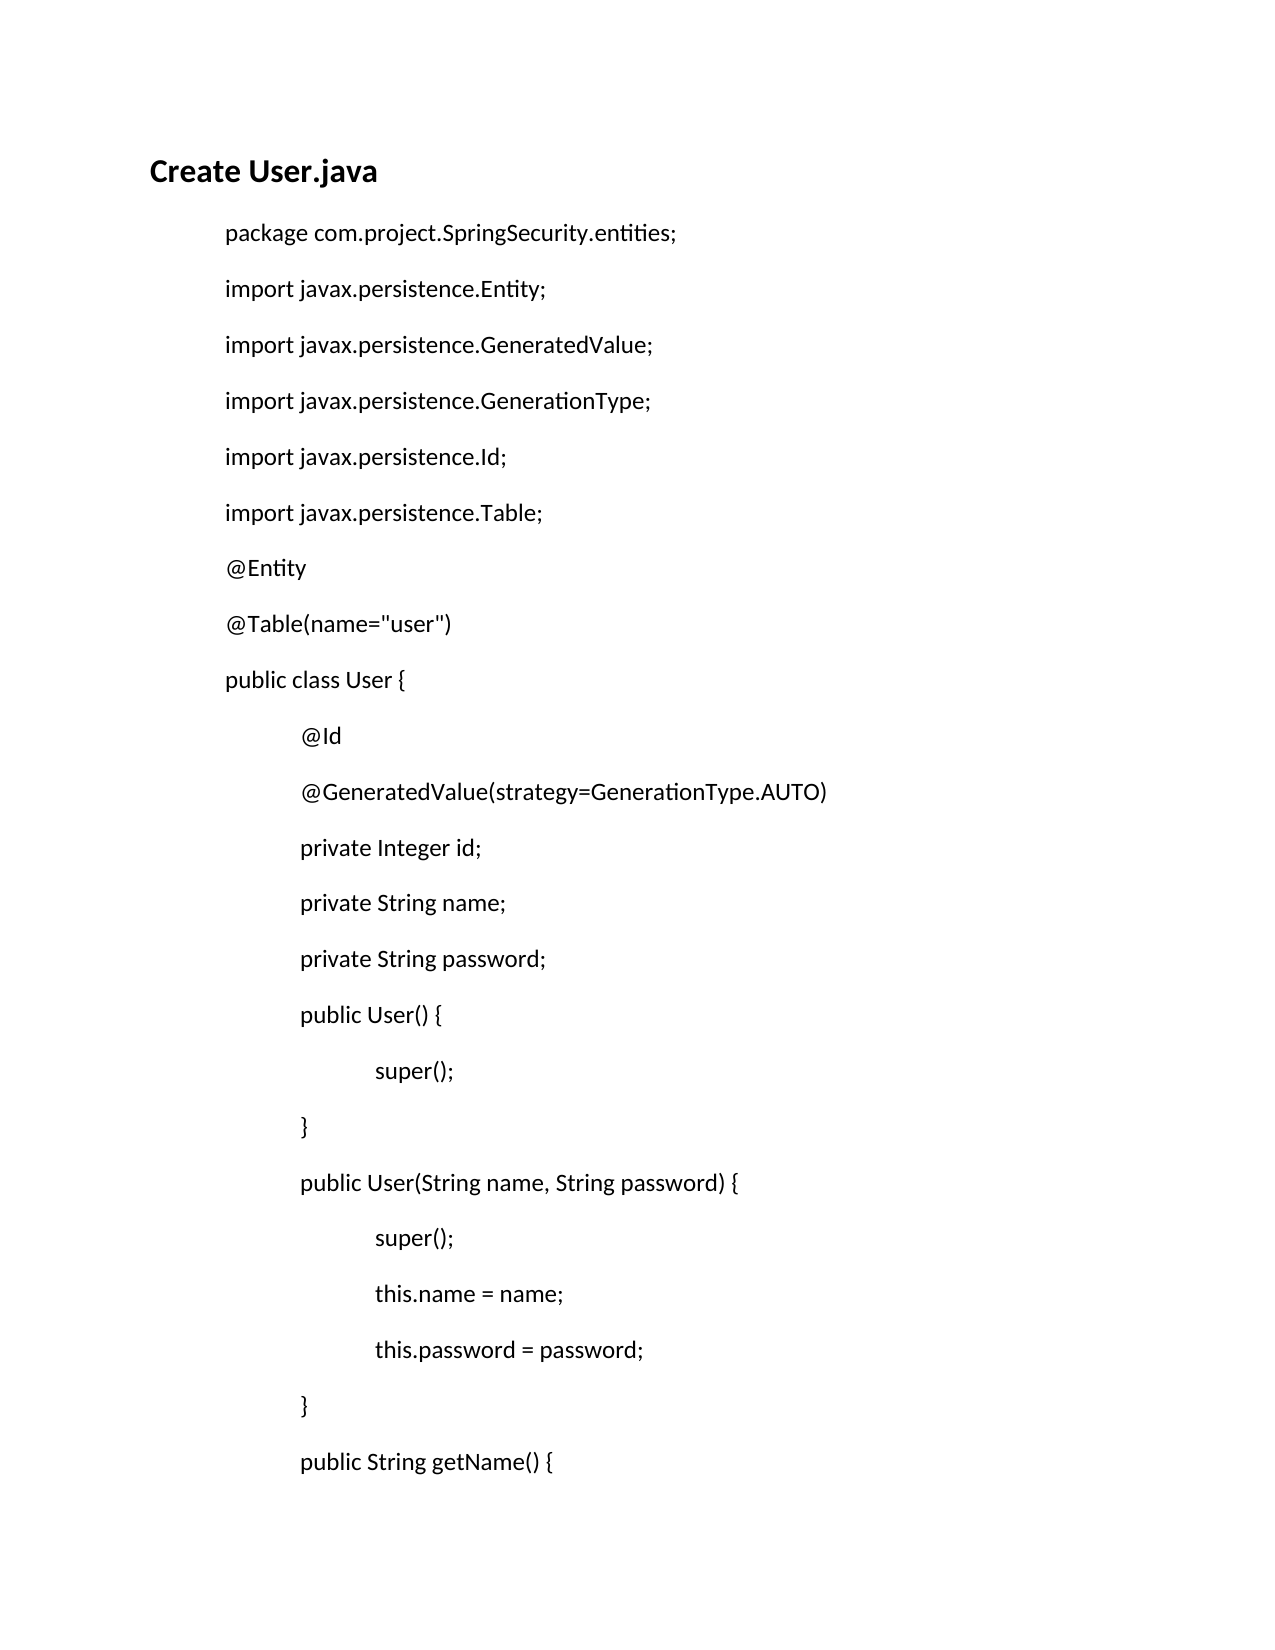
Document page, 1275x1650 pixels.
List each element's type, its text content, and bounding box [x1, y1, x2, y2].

text super(); [225, 1223, 1125, 1253]
text } [225, 1111, 1125, 1141]
text public User(String name, String password) { [225, 1167, 1125, 1197]
text import javax.persistence.Table; [225, 497, 1125, 527]
text import javax.persistence.Entity; [225, 273, 1125, 304]
text @GeneratedValue(strategy=GenerationType.AUTO) [225, 776, 1125, 806]
text } [225, 1390, 1125, 1421]
text super(); [225, 1055, 1125, 1086]
text private Integer id; [225, 832, 1125, 862]
text @Table(name="user") [225, 608, 1125, 639]
text this.password = password; [225, 1334, 1125, 1365]
text @Entity [225, 553, 1125, 583]
text private String name; [225, 888, 1125, 918]
text public class User { [225, 664, 1125, 695]
text this.name = name; [225, 1278, 1125, 1309]
text package com.project.SpringSecurity.entities; [225, 218, 1125, 248]
text @Id [225, 720, 1125, 751]
text public User() { [225, 999, 1125, 1030]
text import javax.persistence.GenerationType; [225, 385, 1125, 416]
text import javax.persistence.GeneratedValue; [225, 329, 1125, 360]
text public String getName() { [225, 1446, 1125, 1476]
text import javax.persistence.Id; [225, 441, 1125, 471]
text Create User.java [150, 150, 1125, 191]
text private String password; [225, 943, 1125, 974]
